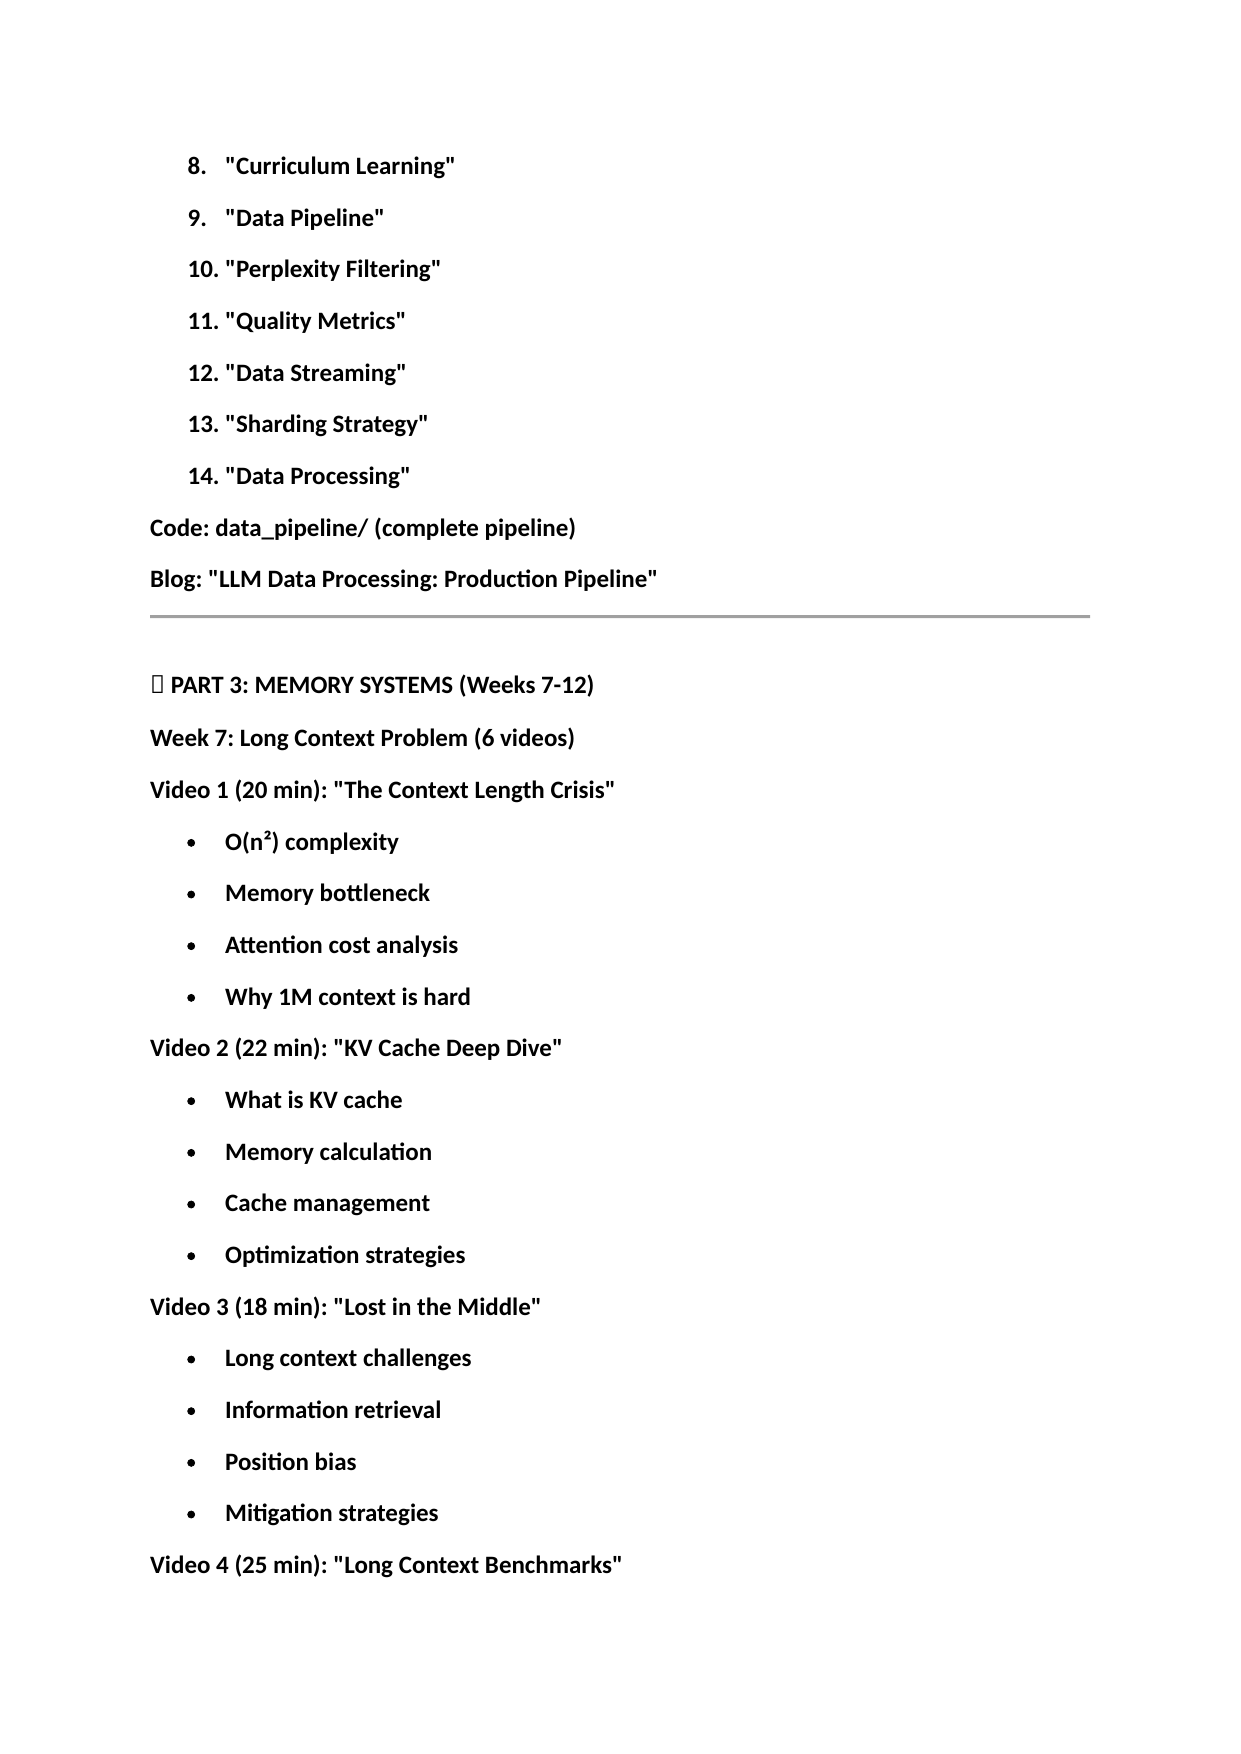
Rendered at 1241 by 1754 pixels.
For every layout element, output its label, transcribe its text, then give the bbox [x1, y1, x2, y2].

list "Curriculum Learning" [187, 150, 1090, 181]
list Mitigation strategies [187, 1497, 1090, 1528]
text 🧠 PART 3: MEMORY SYSTEMS (Weeks 7-12) [150, 667, 1090, 701]
list Information retrieval [187, 1394, 1090, 1425]
list What is KV cache [187, 1084, 1090, 1115]
text Video 4 (25 min): "Long Context Benchmarks" [150, 1549, 1090, 1580]
text Video 3 (18 min): "Lost in the Middle" [150, 1291, 1090, 1321]
list "Data Pipeline" [187, 202, 1090, 232]
list "Data Processing" [187, 460, 1090, 491]
list "Data Streaming" [187, 357, 1090, 387]
list Memory calculation [187, 1136, 1090, 1166]
text Blog: "LLM Data Processing: Production Pipeline" [150, 563, 1090, 594]
list "Sharding Strategy" [187, 408, 1090, 439]
list O(n²) complexity [187, 826, 1090, 856]
list Long context challenges [187, 1342, 1090, 1373]
list "Quality Metrics" [187, 305, 1090, 336]
list Cache management [187, 1187, 1090, 1218]
list "Perplexity Filtering" [187, 253, 1090, 284]
list Position bias [187, 1446, 1090, 1476]
list Optimization strategies [187, 1239, 1090, 1270]
text Week 7: Long Context Problem (6 videos) [150, 722, 1090, 753]
text Code: data_pipeline/ (complete pipeline) [150, 512, 1090, 542]
list Attention cost analysis [187, 929, 1090, 960]
text Video 2 (22 min): "KV Cache Deep Dive" [150, 1032, 1090, 1063]
list Memory bottleneck [187, 877, 1090, 908]
list Why 1M context is hard [187, 981, 1090, 1011]
text Video 1 (20 min): "The Context Length Crisis" [150, 774, 1090, 805]
